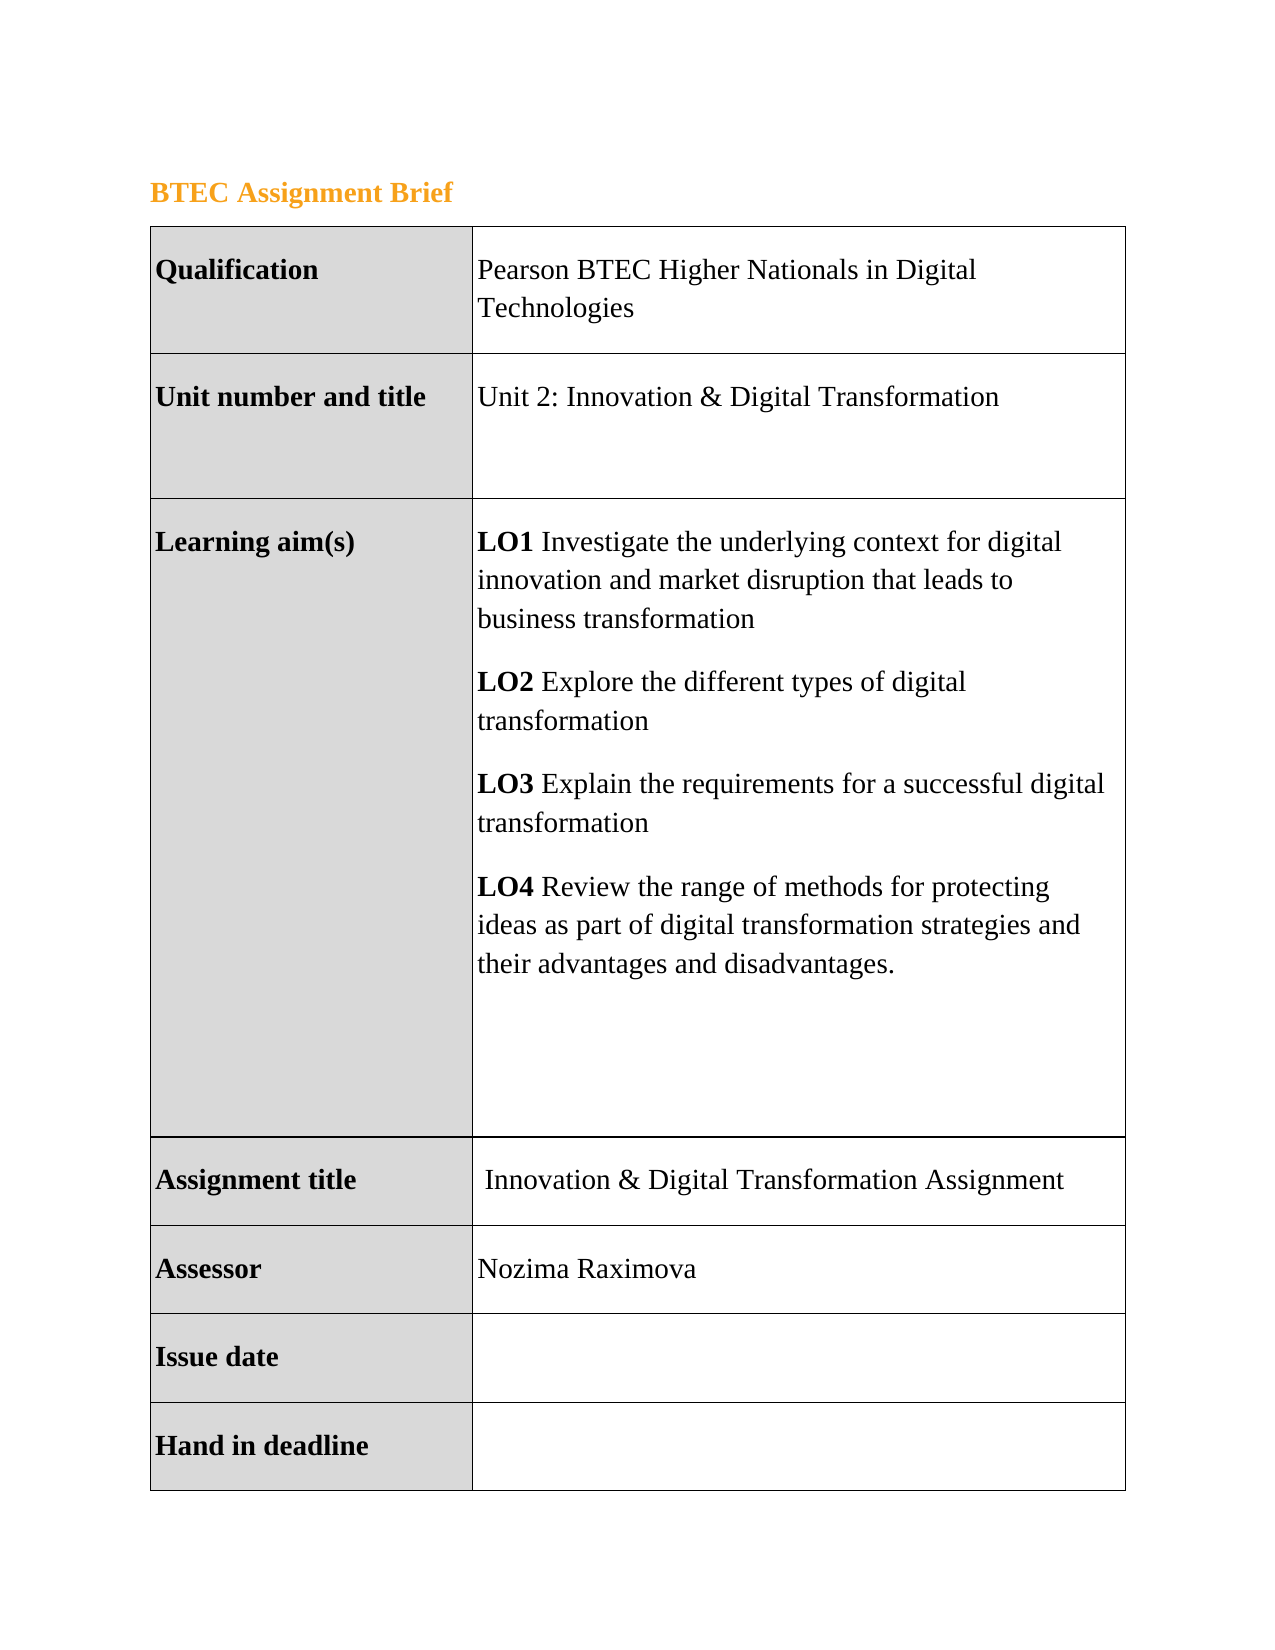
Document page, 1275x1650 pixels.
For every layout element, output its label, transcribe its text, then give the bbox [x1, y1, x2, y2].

table_cell LO1 Investigate the underlying context for digital innovation and market disruption that leads to business transformation LO2 Explore the different types of digital transformation LO3 Explain the requirements for a successful digital transformation LO4 Review the range of methods for protecting ideas as part of digital transformation strategies and their advantages and disadvantages. [473, 499, 1125, 1136]
table_cell Unit number and title [151, 354, 472, 498]
table_cell Unit 2: Innovation & Digital Transformation [473, 354, 1125, 498]
table_cell Learning aim(s) [151, 499, 472, 1136]
table_cell Assessor [151, 1226, 472, 1313]
table_header Qualification [151, 227, 472, 353]
table_header Pearson BTEC Higher Nationals in Digital Technologies [473, 227, 1125, 353]
table_cell Issue date [151, 1314, 472, 1402]
table_cell Hand in deadline [151, 1403, 472, 1490]
table_cell [473, 1403, 1125, 1490]
table_cell Nozima Raximova [473, 1226, 1125, 1313]
table_cell [473, 1314, 1125, 1402]
text BTEC Assignment Brief [150, 175, 1237, 208]
table_cell Assignment title [151, 1138, 472, 1225]
table_cell Innovation & Digital Transformation Assignment [473, 1138, 1125, 1225]
